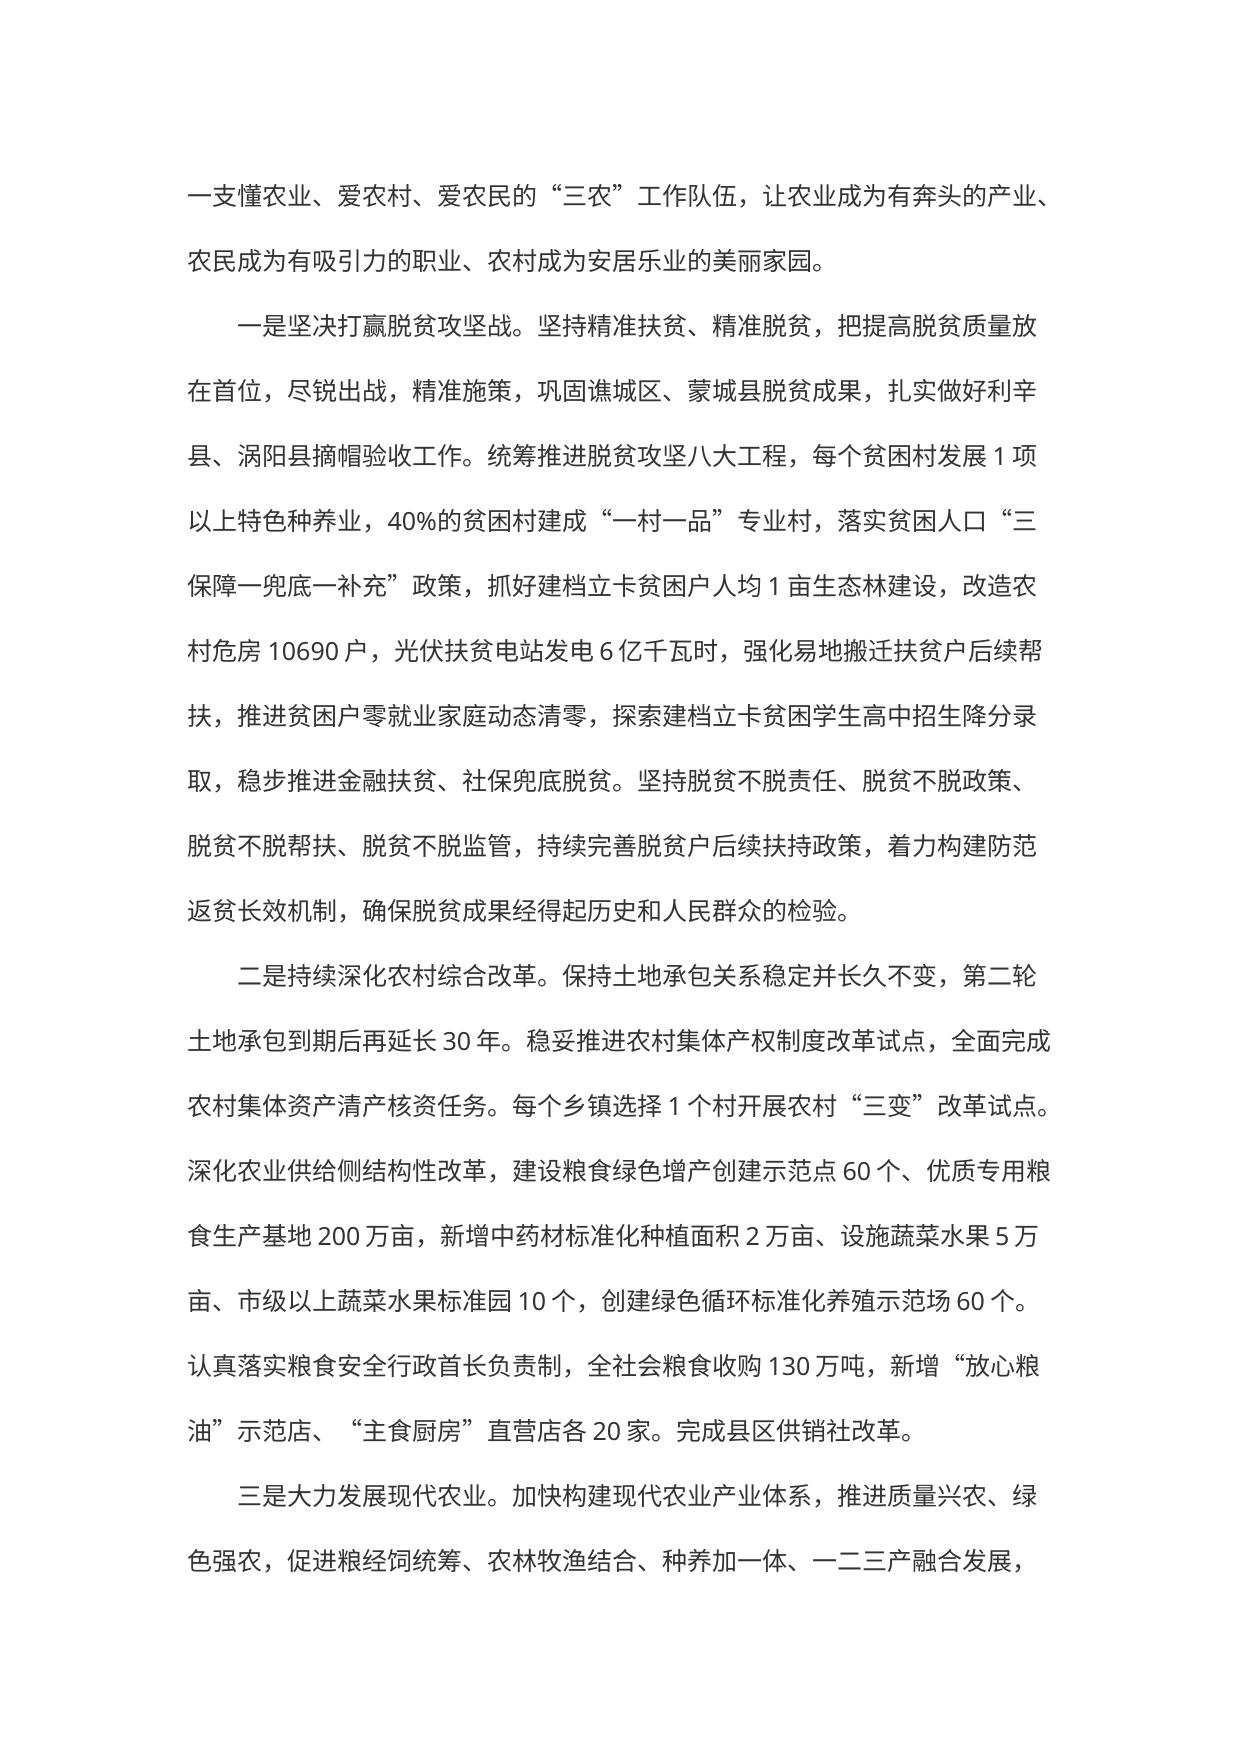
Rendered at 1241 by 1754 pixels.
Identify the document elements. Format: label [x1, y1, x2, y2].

text [187, 162, 1053, 1592]
